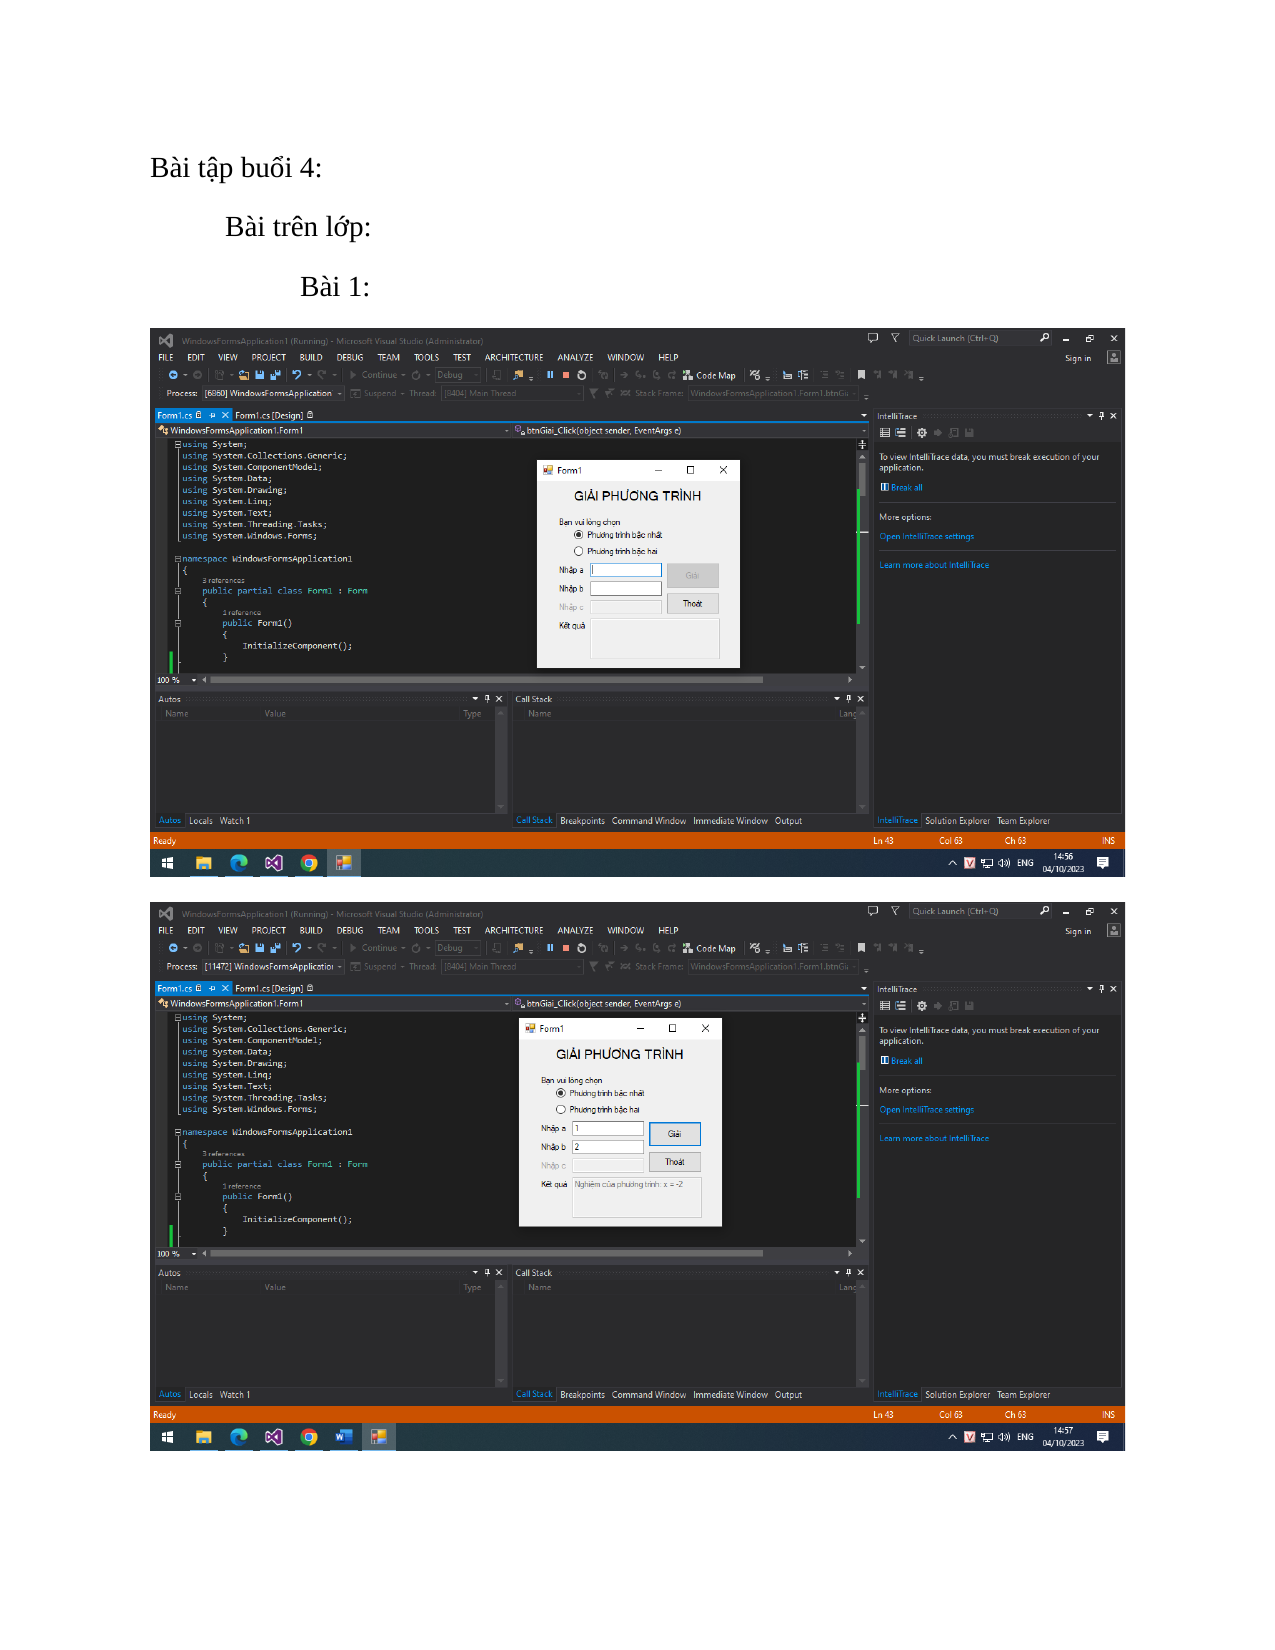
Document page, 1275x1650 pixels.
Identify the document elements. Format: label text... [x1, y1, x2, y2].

picture [150, 902, 1125, 1451]
text Bài tập buổi 4: [150, 150, 1125, 183]
text Bài trên lớp: [150, 209, 1125, 243]
picture [150, 328, 1125, 877]
text Bài 1: [150, 269, 1125, 302]
